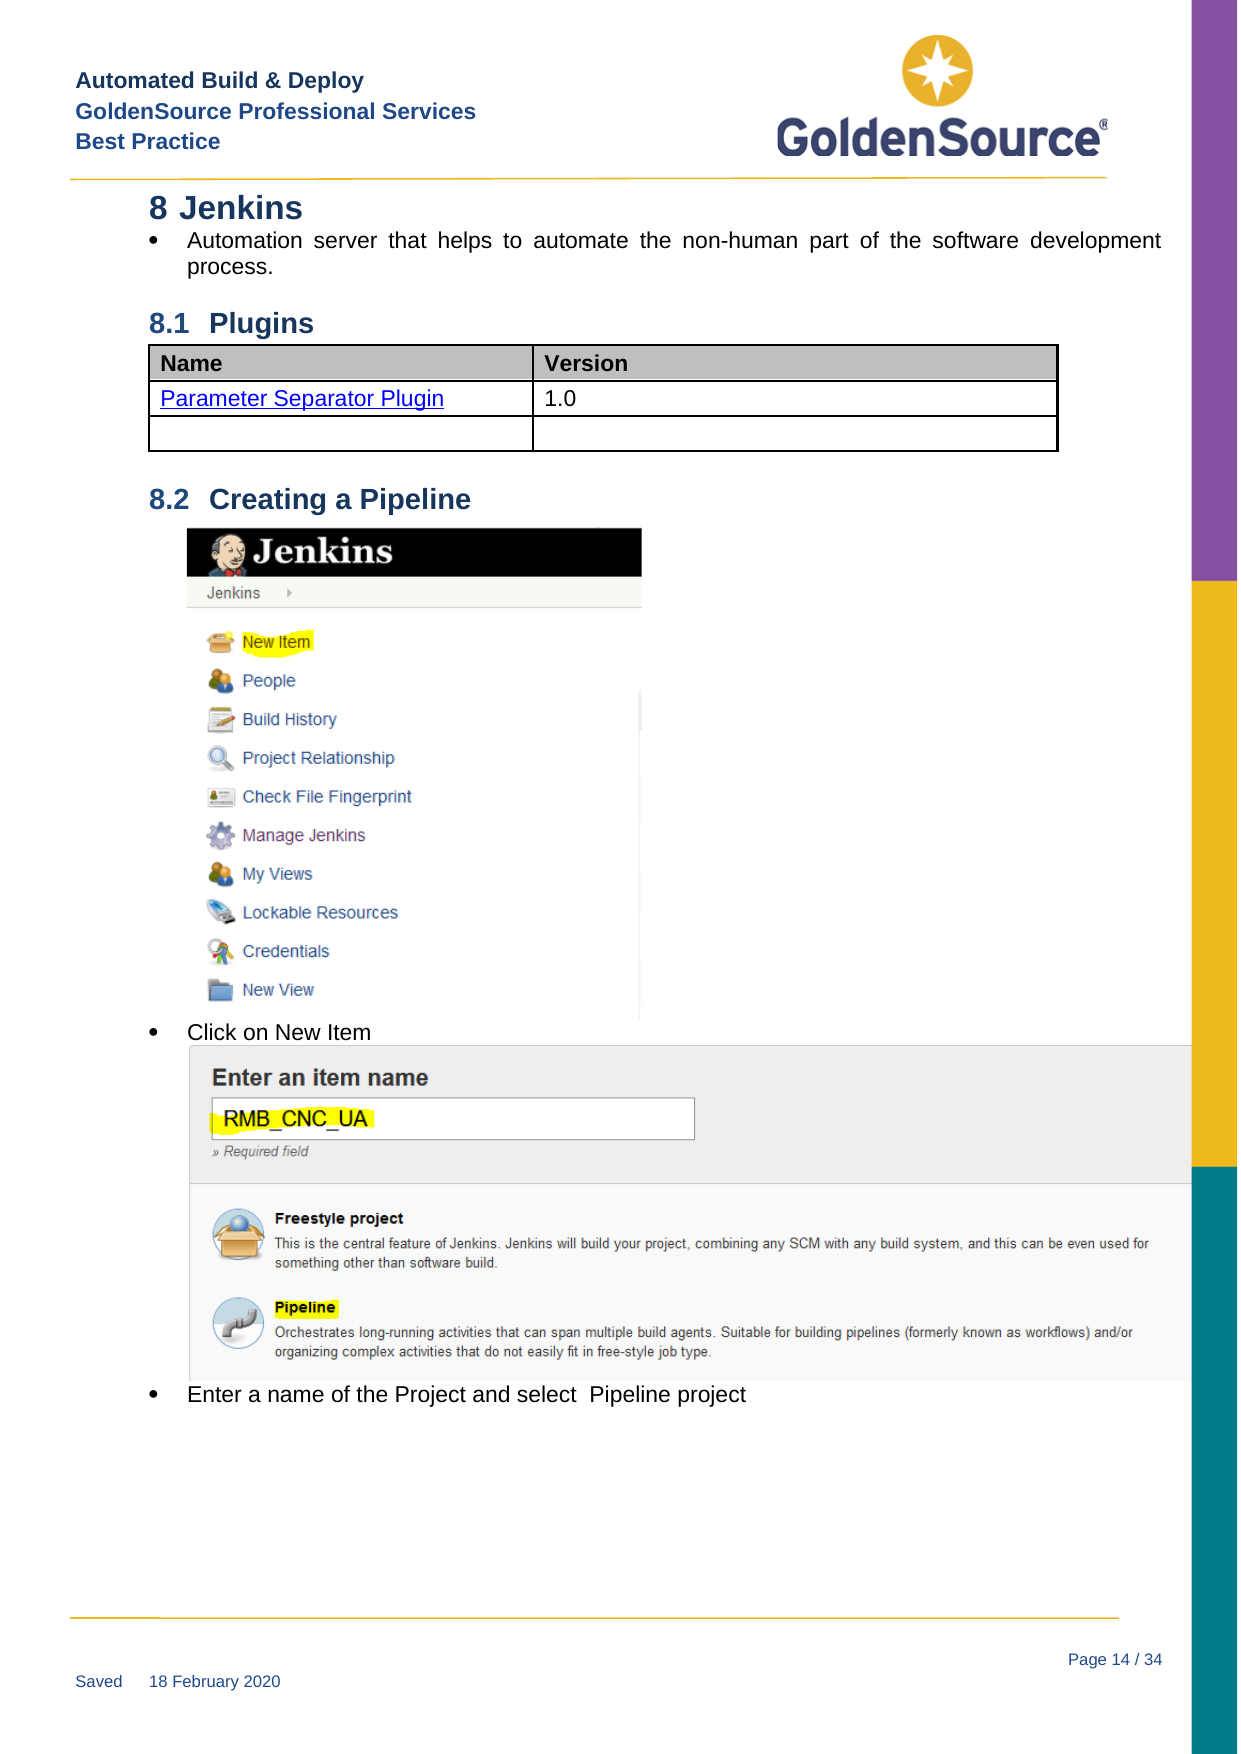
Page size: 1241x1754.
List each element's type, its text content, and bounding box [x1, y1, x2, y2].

picture [776, 35, 1108, 154]
picture [186, 527, 642, 1020]
table_cell [534, 417, 1056, 450]
list Automation server that helps to automate the non-human part of the software development process. [149, 227, 1162, 279]
table_header Version [534, 346, 1056, 379]
list Click on New Item [149, 1019, 1162, 1046]
subtitle Plugins [149, 306, 1162, 339]
table_cell 1.0 [534, 382, 1056, 415]
list Enter a name of the Project and select Pipeline project [149, 1381, 1162, 1407]
picture [186, 0, 1237, 1751]
subtitle Jenkins [149, 188, 1162, 227]
table_cell [150, 417, 532, 450]
subtitle Creating a Pipeline [149, 482, 1162, 516]
table_header Name [150, 346, 532, 379]
table_cell Parameter Separator Plugin [150, 382, 532, 415]
